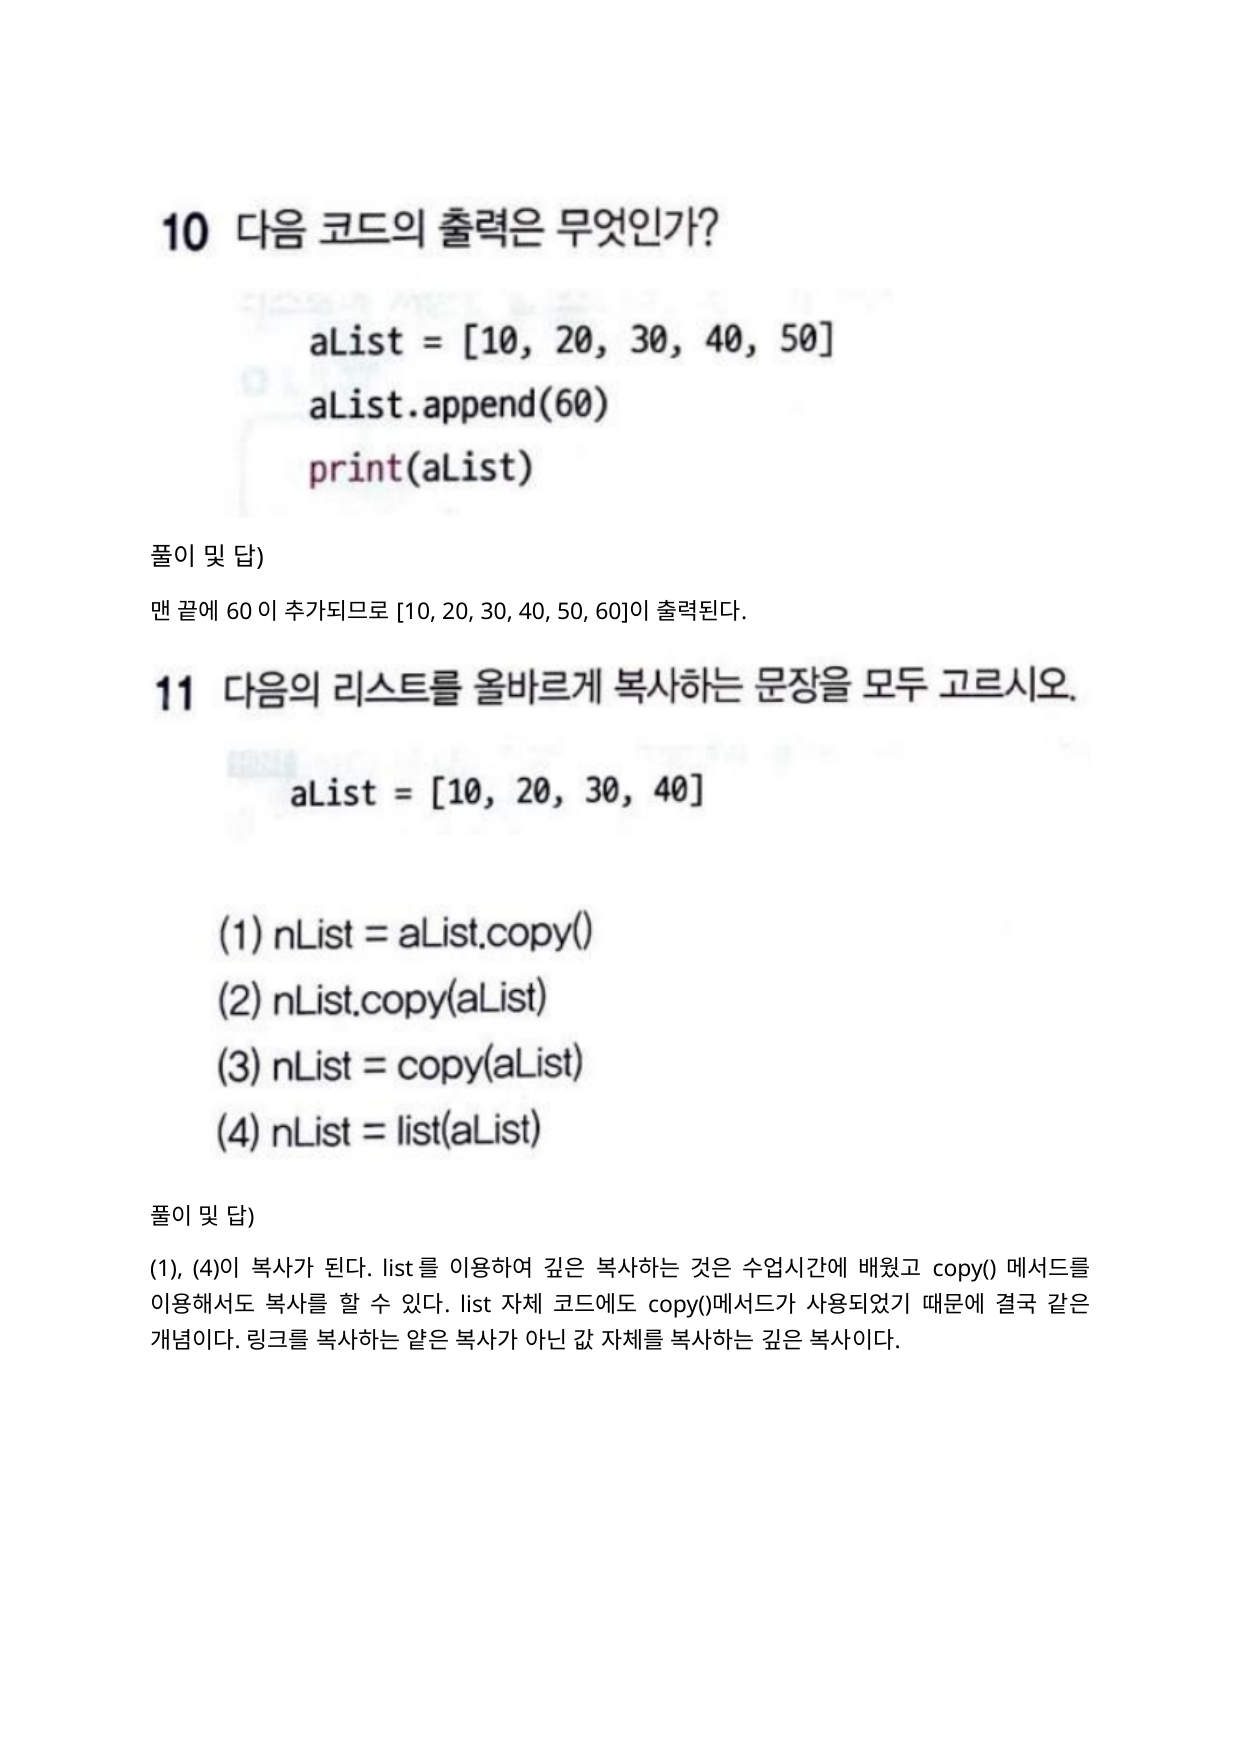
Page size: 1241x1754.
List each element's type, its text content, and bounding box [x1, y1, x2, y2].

picture [150, 177, 893, 518]
text 맨 끝에 60이 추가되므로 [10, 20, 30, 40, 50, 60]이 출력된다. [150, 592, 1090, 626]
text (1), (4)이 복사가 된다. list를 이용하여 깊은 복사하는 것은 수업시간에 배웠고 copy() 메서드를 이용해서도 복사를 할 수 있다. list 자체 코드에도 copy()메서드가 사용되었기 때문에 결국 같은 개념이다. 링크를 복사하는 얕은 복사가 아닌 값 자체를 복사하는 깊은 복사이다. [150, 1250, 1090, 1356]
text 풀이 및 답) [150, 537, 1090, 573]
text 풀이 및 답) [150, 1198, 1090, 1231]
picture [150, 645, 1091, 1179]
